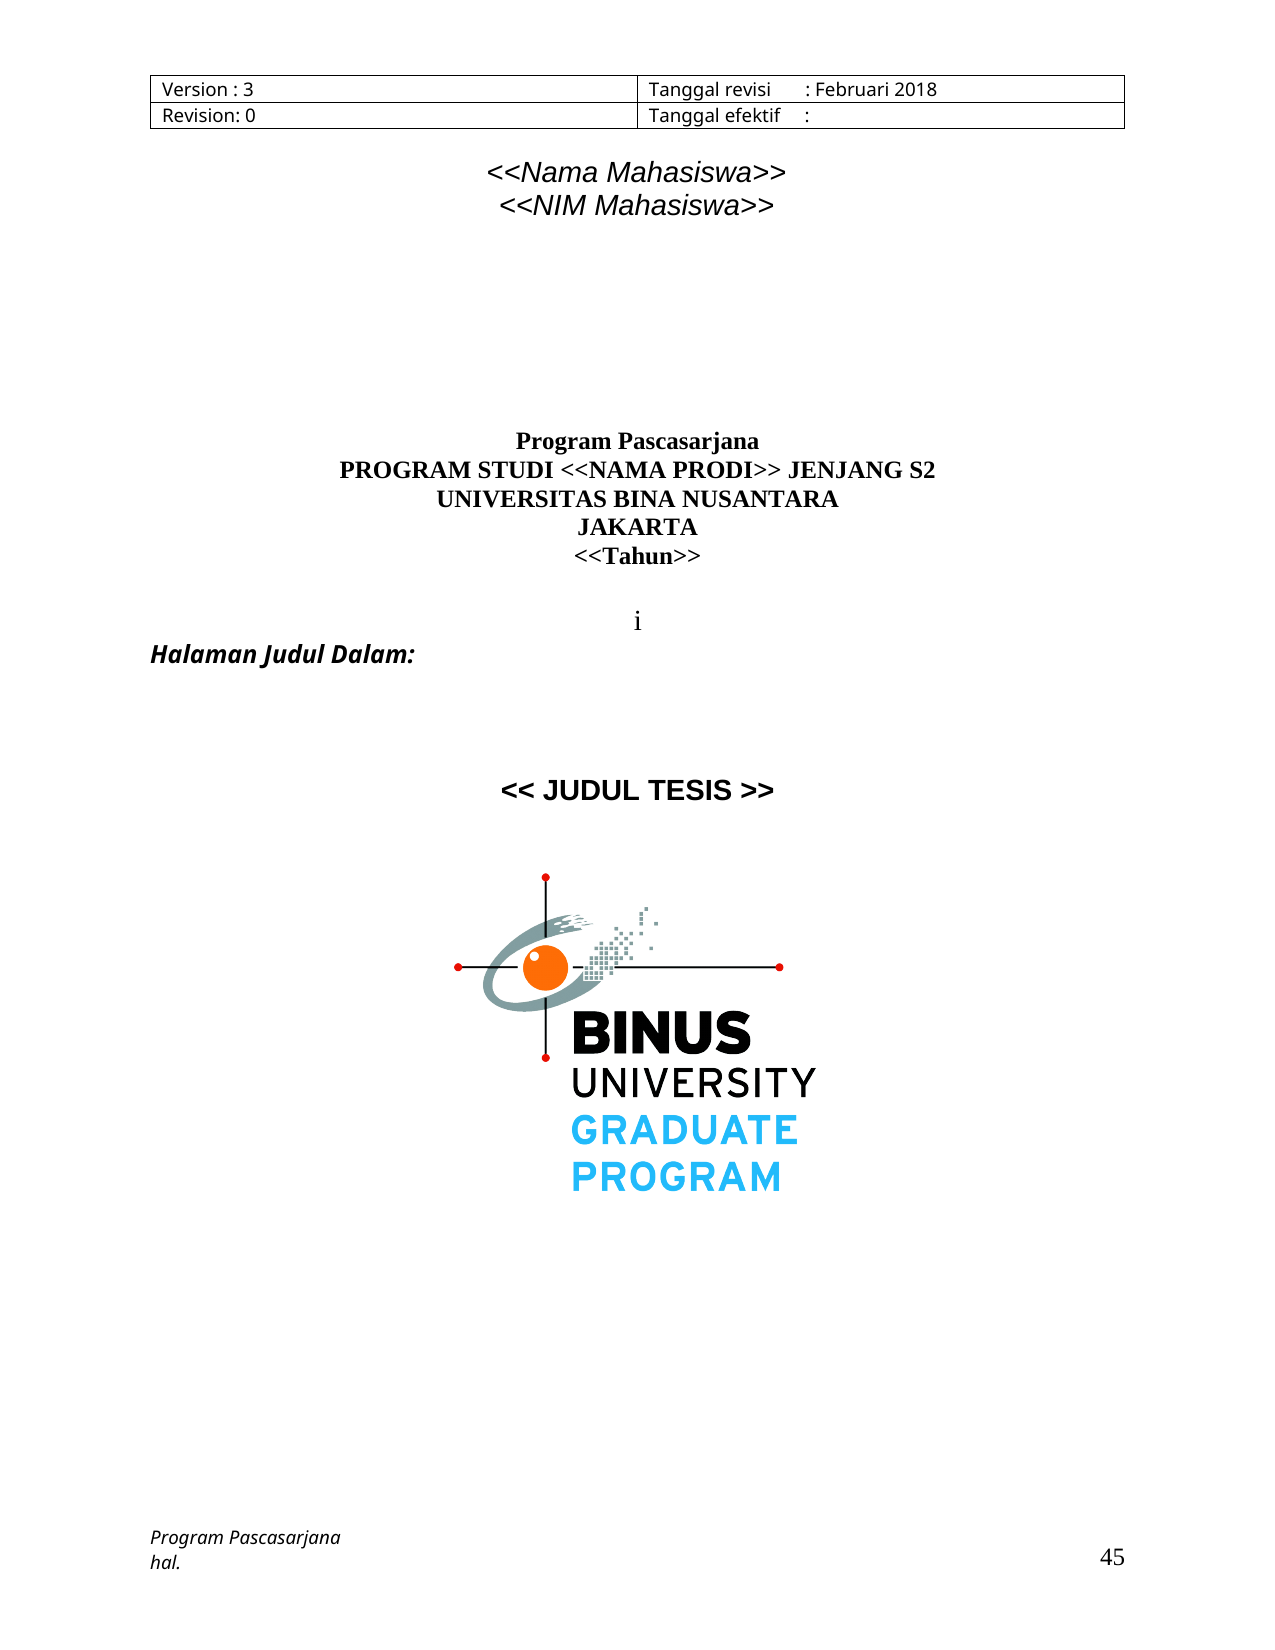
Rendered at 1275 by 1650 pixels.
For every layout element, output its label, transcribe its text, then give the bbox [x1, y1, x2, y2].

text << JUDUL TESIS >> [150, 773, 1125, 807]
text Halaman Judul Dalam: [150, 637, 1125, 671]
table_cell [150, 155, 1125, 637]
picture [412, 806, 863, 1257]
